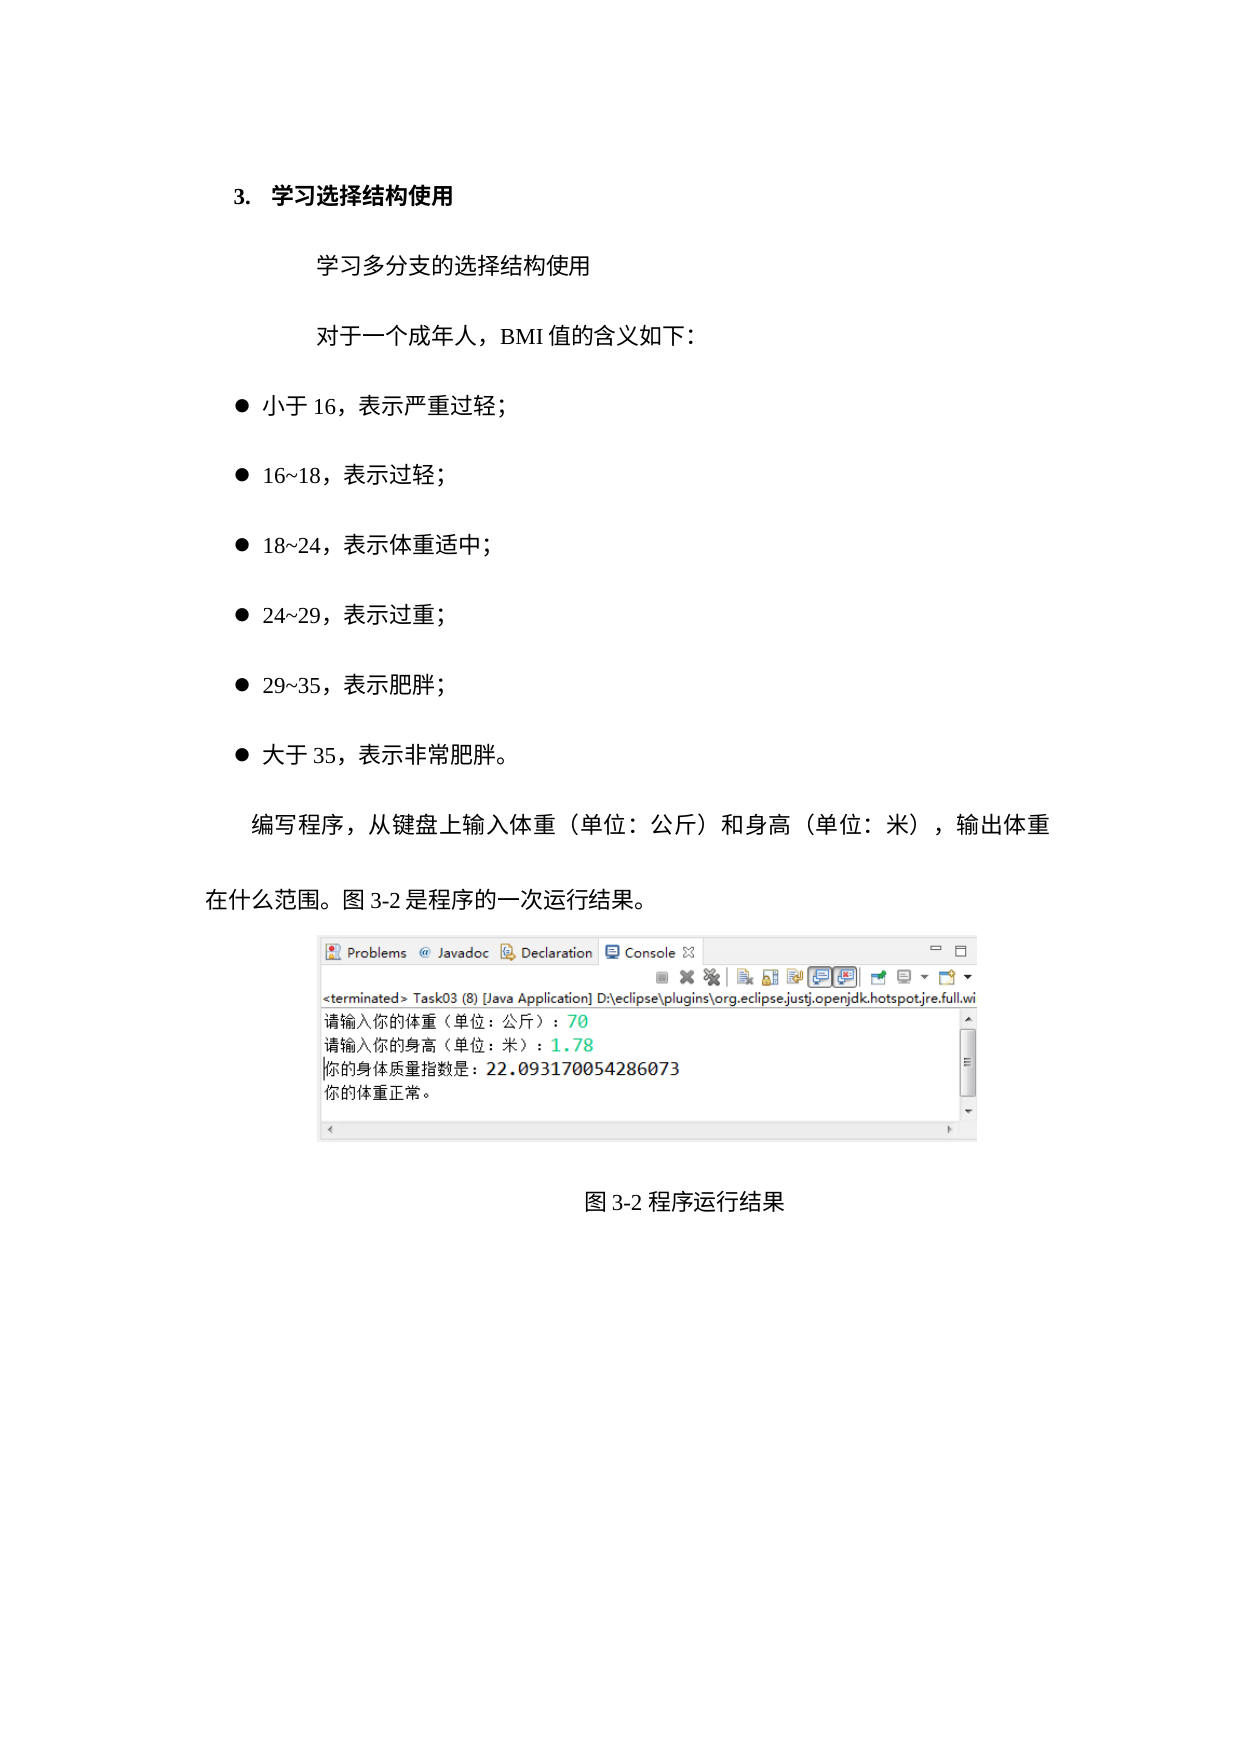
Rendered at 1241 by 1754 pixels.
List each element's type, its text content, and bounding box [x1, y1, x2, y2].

list 29~35，表示肥胖； [187, 651, 1053, 716]
picture [316, 935, 977, 1142]
list 图3-2 程序运行结果 [271, 1167, 1053, 1232]
list 学习选择结构使用 [233, 162, 1053, 227]
list 小于16，表示严重过轻； [187, 372, 1053, 437]
list 对于一个成年人，BMI值的含义如下： [271, 302, 1053, 367]
list 18~24，表示体重适中； [187, 511, 1053, 576]
list 16~18，表示过轻； [187, 442, 1053, 507]
list 大于35，表示非常肥胖。 [187, 721, 1053, 786]
list 24~29，表示过重； [187, 581, 1053, 646]
list 学习多分支的选择结构使用 [271, 232, 1053, 297]
list 编写程序，从键盘上输入体重（单位：公斤）和身高（单位：米），输出体重在什么范围。图3-2是程序的一次运行结果。 [205, 791, 1053, 931]
